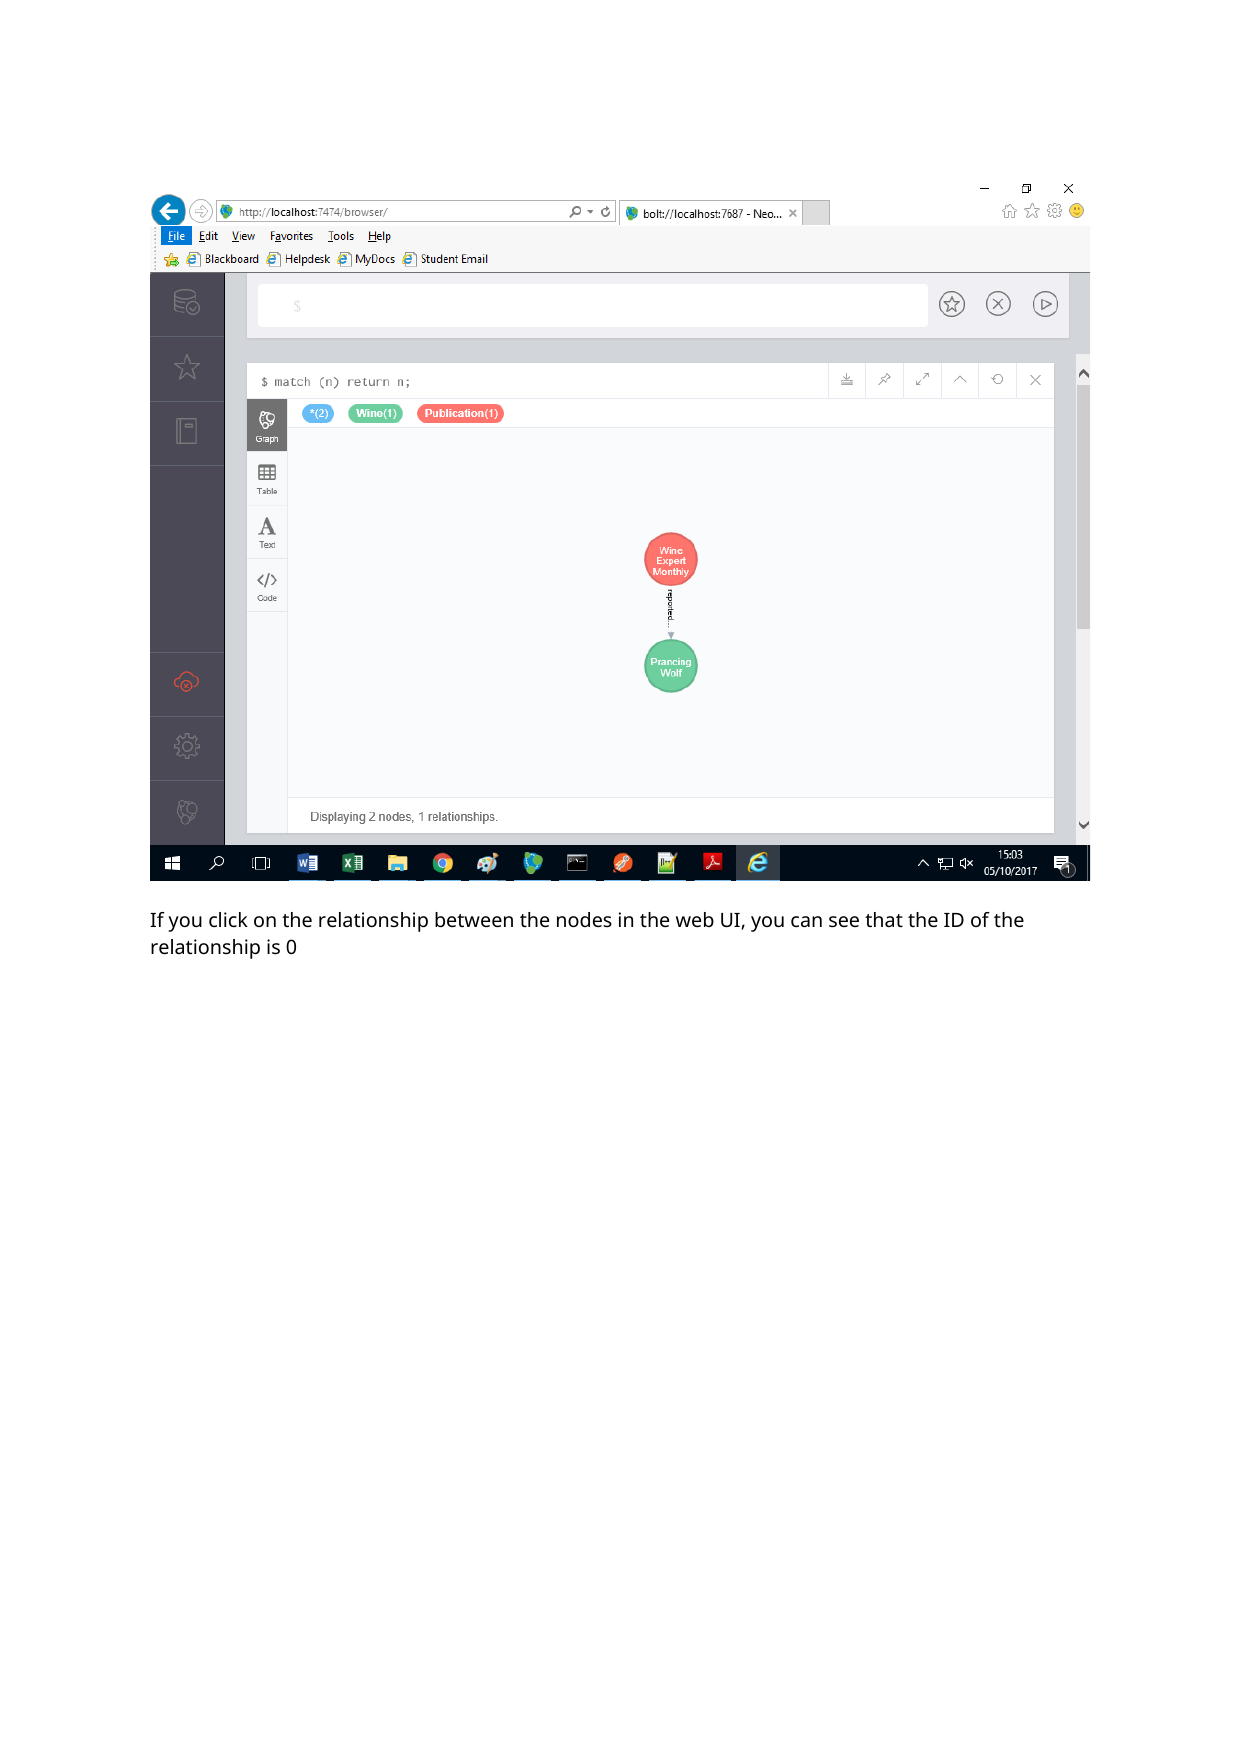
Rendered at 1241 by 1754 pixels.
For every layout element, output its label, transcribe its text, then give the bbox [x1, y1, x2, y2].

picture [150, 175, 1091, 881]
text If you click on the relationship between the nodes in the web UI, you can see that the ID of the relationship is 0 [150, 906, 1090, 960]
